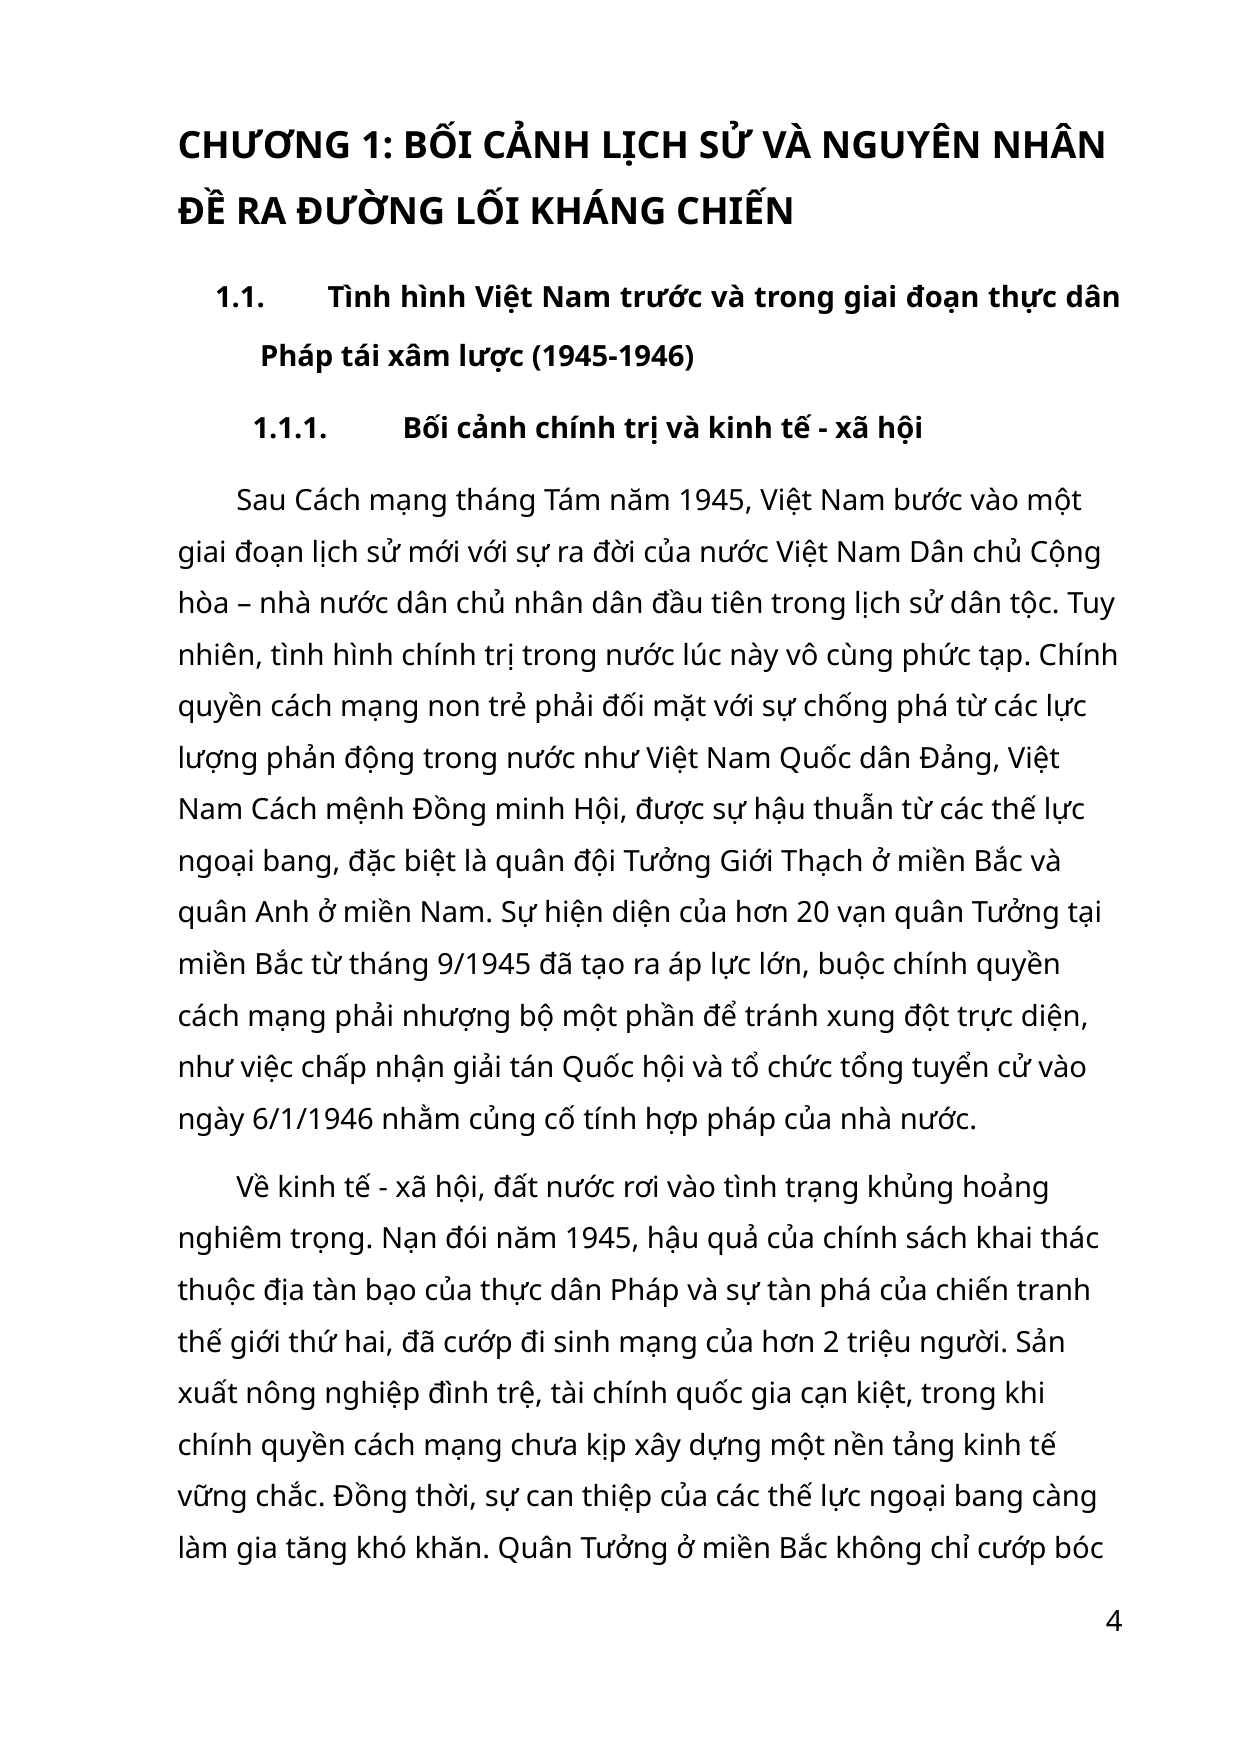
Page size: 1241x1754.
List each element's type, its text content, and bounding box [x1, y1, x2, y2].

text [177, 1166, 1122, 1567]
subtitle Tình hình Việt Nam trước và trong giai đoạn thực dân Pháp tái xâm lược (1945-1946) [215, 276, 1122, 375]
text Sau Cách mạng tháng Tám năm 1945, Việt Nam bước vào một giai đoạn lịch sử mới với sự ra đời của nước Việt Nam Dân chủ Cộng hòa – nhà nước dân chủ nhân dân đầu tiên trong lịch sử dân tộc. Tuy nhiên, tình hình chính trị trong nước lúc này vô cùng phức tạp. Chính quyền cách mạng non trẻ phải đối mặt với sự chống phá từ các lực lượng phản động trong nước như Việt Nam Quốc dân Đảng, Việt Nam Cách mệnh Đồng minh Hội, được sự hậu thuẫn từ các thế lực ngoại bang, đặc biệt là quân đội Tưởng Giới Thạch ở miền Bắc và quân Anh ở miền Nam. Sự hiện diện của hơn 20 vạn quân Tưởng tại miền Bắc từ tháng 9/1945 đã tạo ra áp lực lớn, buộc chính quyền cách mạng phải nhượng bộ một phần để tránh xung đột trực diện, như việc chấp nhận giải tán Quốc hội và tổ chức tổng tuyển cử vào ngày 6/1/1946 nhằm củng cố tính hợp pháp của nhà nước. [177, 479, 1122, 1138]
subtitle Bối cảnh chính trị và kinh tế - xã hội [252, 407, 1122, 447]
subtitle CHƯƠNG 1: BỐI CẢNH LỊCH SỬ VÀ NGUYÊN NHÂN ĐỀ RA ĐƯỜNG LỐI KHÁNG CHIẾN [177, 118, 1122, 236]
